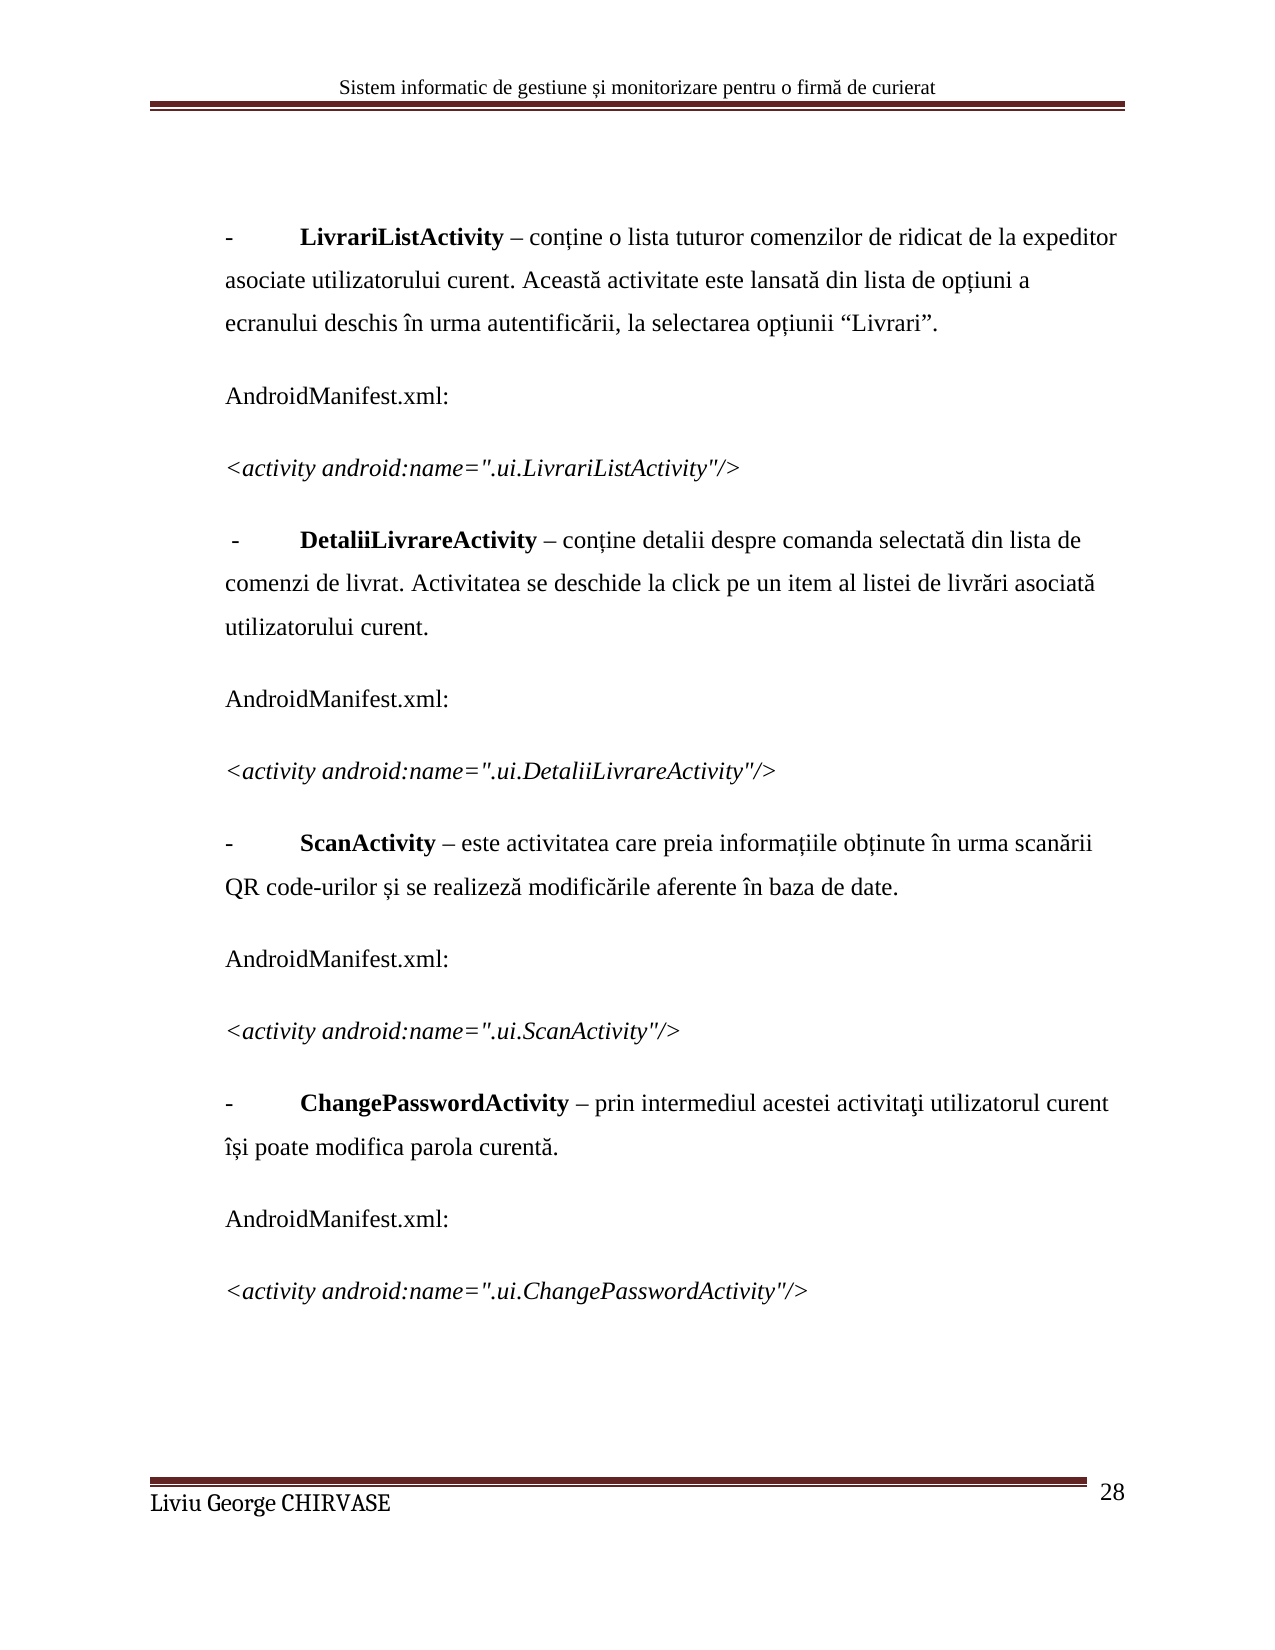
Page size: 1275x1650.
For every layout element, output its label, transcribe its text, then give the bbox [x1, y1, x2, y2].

subtitle <activity android:name=".ui.ChangePasswordActivity"/> [225, 1276, 1125, 1305]
subtitle AndroidManifest.xml: [225, 381, 1125, 409]
subtitle - LivrariListActivity – conține o lista tuturor comenzilor de ridicat de la expeditor asociate utilizatorului curent. Această activitate este lansată din lista de opțiuni a ecranului deschis în urma autentificării, la selectarea opțiunii “Livrari”. [225, 222, 1125, 337]
subtitle <activity android:name=".ui.DetaliiLivrareActivity"/> [225, 756, 1125, 785]
subtitle AndroidManifest.xml: [225, 1204, 1125, 1233]
subtitle - DetaliiLivrareActivity – conține detalii despre comanda selectată din lista de comenzi de livrat. Activitatea se deschide la click pe un item al listei de livrări asociată utilizatorului curent. [225, 525, 1125, 640]
subtitle - ChangePasswordActivity – prin intermediul acestei activitaţi utilizatorul curent își poate modifica parola curentă. [225, 1088, 1125, 1160]
subtitle <activity android:name=".ui.ScanActivity"/> [225, 1016, 1125, 1045]
subtitle <activity android:name=".ui.LivrariListActivity"/> [225, 453, 1125, 482]
subtitle - ScanActivity – este activitatea care preia informațiile obținute în urma scanării QR code-urilor și se realizeză modificările aferente în baza de date. [225, 828, 1125, 900]
subtitle AndroidManifest.xml: [225, 684, 1125, 713]
subtitle AndroidManifest.xml: [225, 944, 1125, 973]
